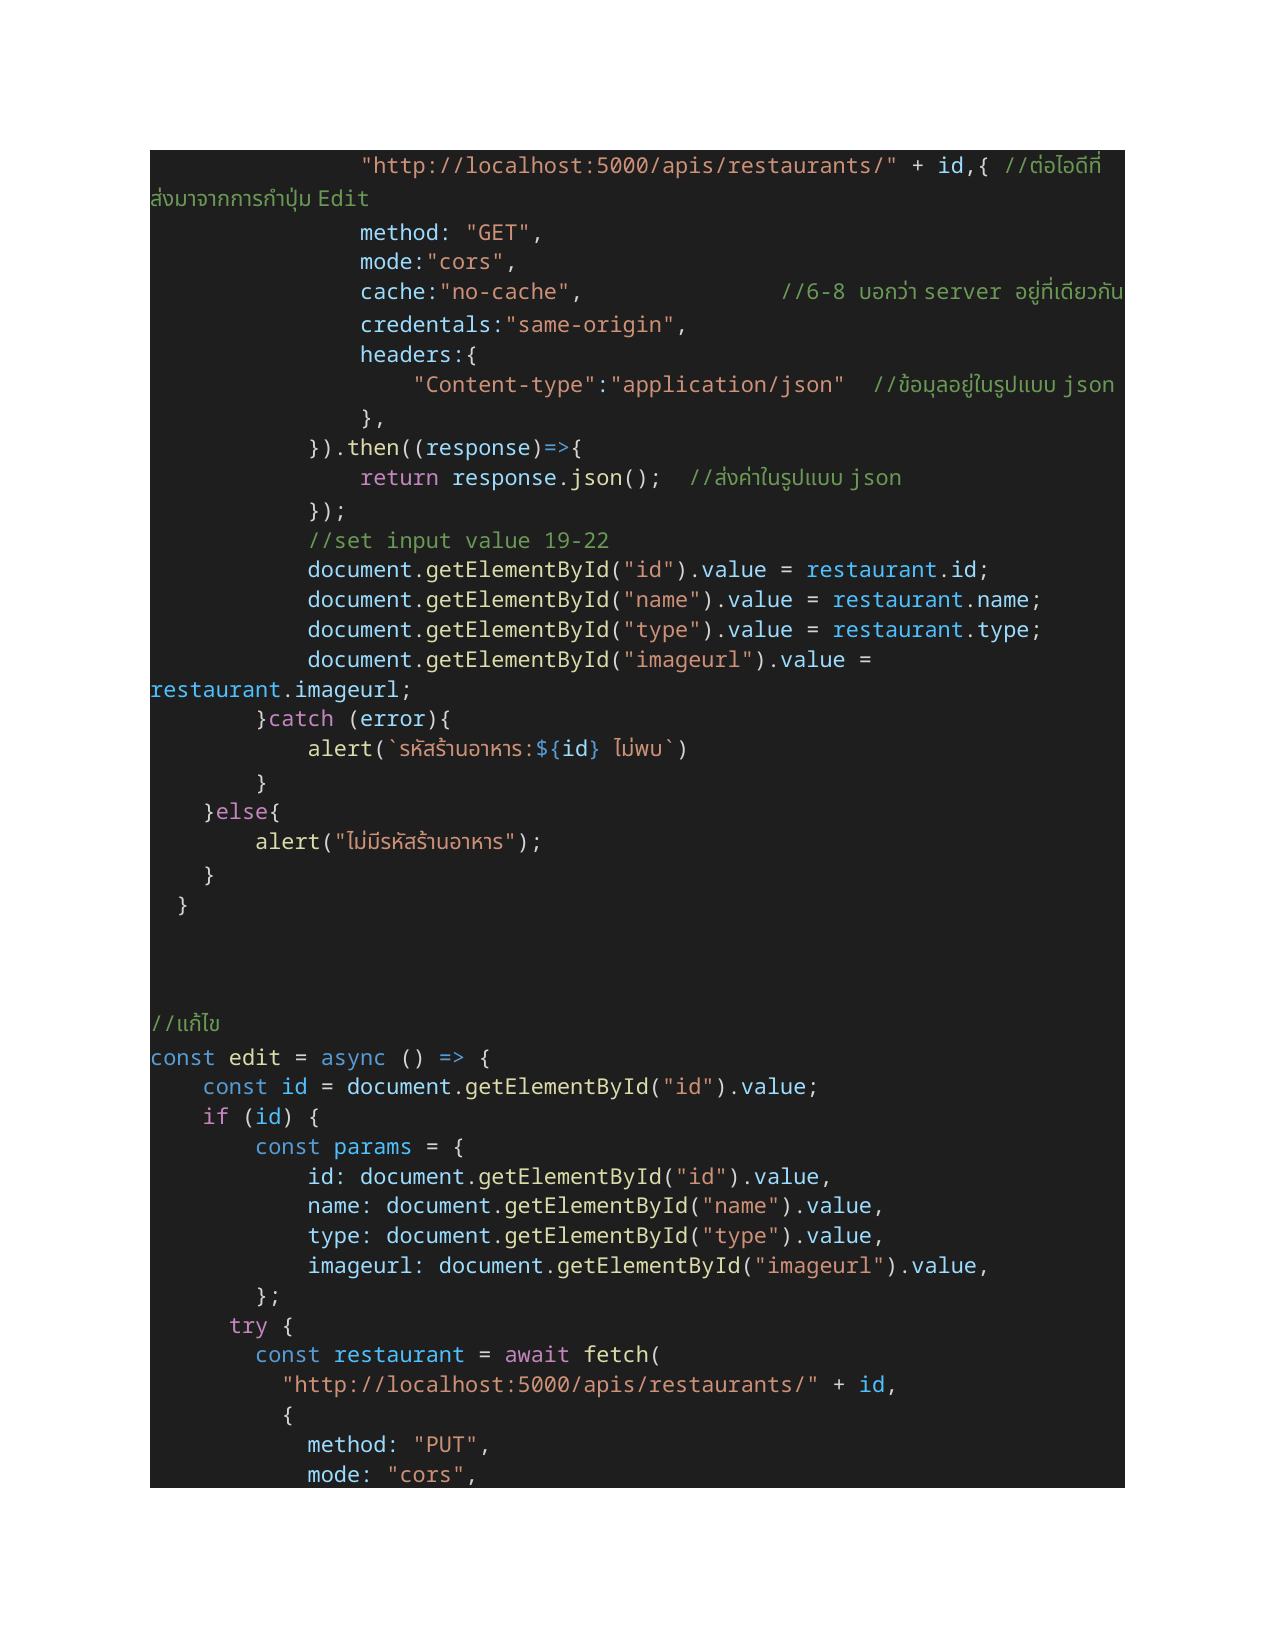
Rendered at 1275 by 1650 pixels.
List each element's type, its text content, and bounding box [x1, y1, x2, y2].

text method: "GET", [150, 216, 1125, 246]
text headers:{ [150, 339, 1125, 369]
text //แก้ไข [150, 1008, 1125, 1041]
text "http://localhost:5000/apis/restaurants/" + id, [150, 1369, 1125, 1399]
text "Content-type":"application/json" //ข้อมุลอยู่ในรูปแบบ json [150, 369, 1125, 402]
text document.getElementById("type").value = restaurant.type; [150, 614, 1125, 644]
text document.getElementById("name").value = restaurant.name; [150, 584, 1125, 614]
text mode: "cors", [150, 1458, 1125, 1488]
text name: document.getElementById("name").value, [150, 1190, 1125, 1220]
text }catch (error){ [150, 703, 1125, 733]
text if (id) { [150, 1101, 1125, 1131]
text cache:"no-cache", //6-8 บอกว่า server อยู่ที่เดียวกัน [150, 276, 1125, 309]
text } [150, 859, 1125, 889]
text return response.json(); //ส่งค่าในรูปแบบ json [150, 462, 1125, 495]
text }).then((response)=>{ [150, 432, 1125, 462]
text const edit = async () => { [150, 1041, 1125, 1071]
text alert("ไม่มีรหัสร้านอาหาร"); [150, 826, 1125, 859]
text }); [150, 495, 1125, 525]
text //set input value 19-22 [150, 525, 1125, 554]
text document.getElementById("imageurl").value = restaurant.imageurl; [150, 644, 1125, 703]
text method: "PUT", [150, 1429, 1125, 1458]
text id: document.getElementById("id").value, [150, 1161, 1125, 1190]
text imageurl: document.getElementById("imageurl").value, [150, 1250, 1125, 1280]
text const id = document.getElementById("id").value; [150, 1071, 1125, 1101]
text const restaurant = await fetch( [150, 1339, 1125, 1369]
text const params = { [150, 1131, 1125, 1161]
text "http://localhost:5000/apis/restaurants/" + id,{ //ต่อไอดีที่ส่งมาจากการกำปุ่ม Edit [150, 150, 1125, 216]
text } [150, 889, 1125, 919]
text }, [150, 402, 1125, 432]
text }; [150, 1280, 1125, 1309]
text alert(`รหัสร้านอาหาร:${id} ไม่พบ`) [150, 733, 1125, 766]
text mode:"cors", [150, 246, 1125, 276]
text type: document.getElementById("type").value, [150, 1220, 1125, 1250]
text }else{ [150, 796, 1125, 826]
text { [150, 1399, 1125, 1429]
text } [150, 766, 1125, 796]
text credentals:"same-origin", [150, 309, 1125, 339]
text document.getElementById("id").value = restaurant.id; [150, 554, 1125, 584]
text try { [150, 1309, 1125, 1339]
